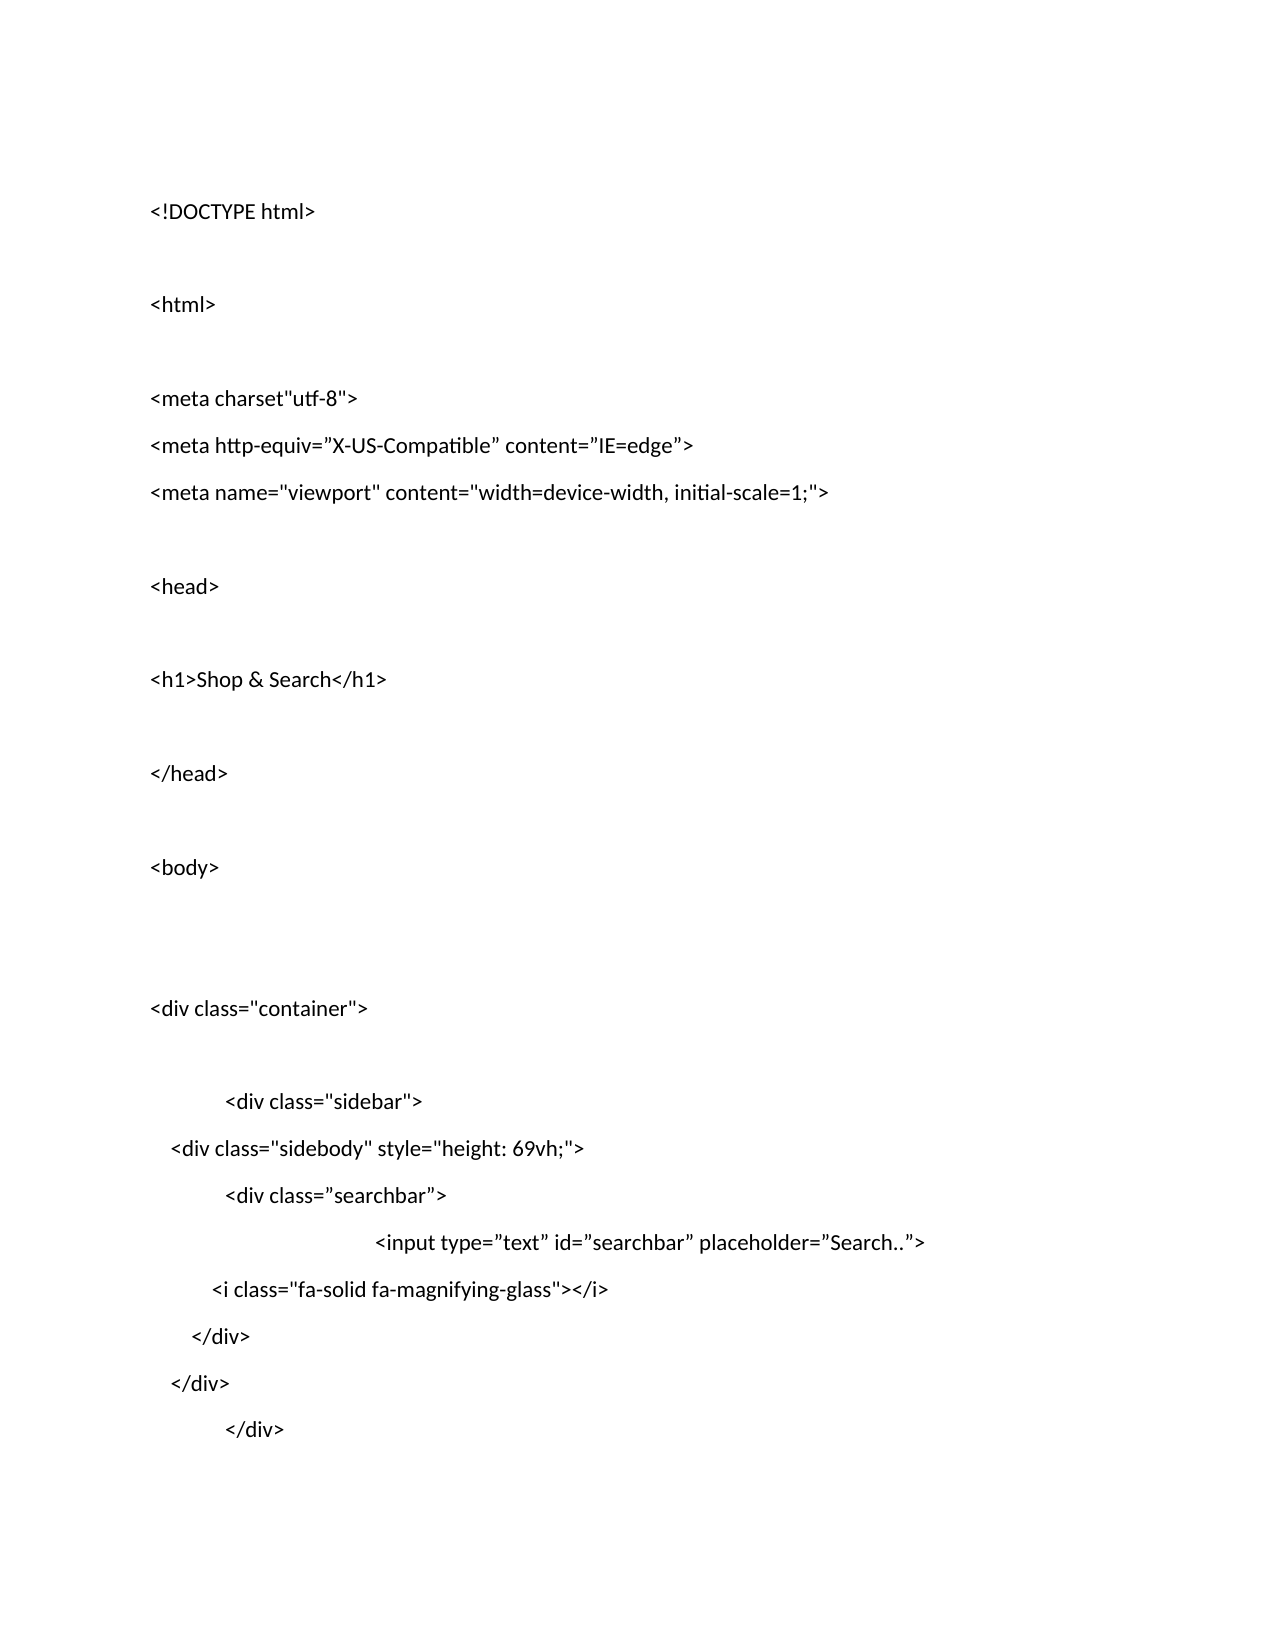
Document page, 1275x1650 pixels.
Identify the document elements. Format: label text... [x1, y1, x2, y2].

text <head> [150, 572, 1125, 600]
text <div class=”searchbar”> [150, 1181, 1125, 1209]
text <i class="fa-solid fa-magnifying-glass"></i> [150, 1275, 1125, 1303]
text </div> [150, 1416, 1125, 1444]
text <meta charset"utf-8"> [150, 384, 1125, 412]
text <input type=”text” id=”searchbar” placeholder=”Search..”> [150, 1228, 1125, 1256]
text <body> [150, 853, 1125, 881]
text <meta name="viewport" content="width=device-width, initial-scale=1;"> [150, 478, 1125, 506]
text <html> [150, 291, 1125, 319]
text </div> [150, 1322, 1125, 1350]
text <meta http-equiv=”X-US-Compatible” content=”IE=edge”> [150, 431, 1125, 459]
text <h1>Shop & Search</h1> [150, 666, 1125, 694]
text </head> [150, 759, 1125, 787]
text <div class="container"> [150, 994, 1125, 1022]
text <!DOCTYPE html> [150, 197, 1125, 225]
text <div class="sidebody" style="height: 69vh;"> [150, 1134, 1125, 1162]
text <div class="sidebar"> [150, 1087, 1125, 1116]
text </div> [150, 1369, 1125, 1397]
